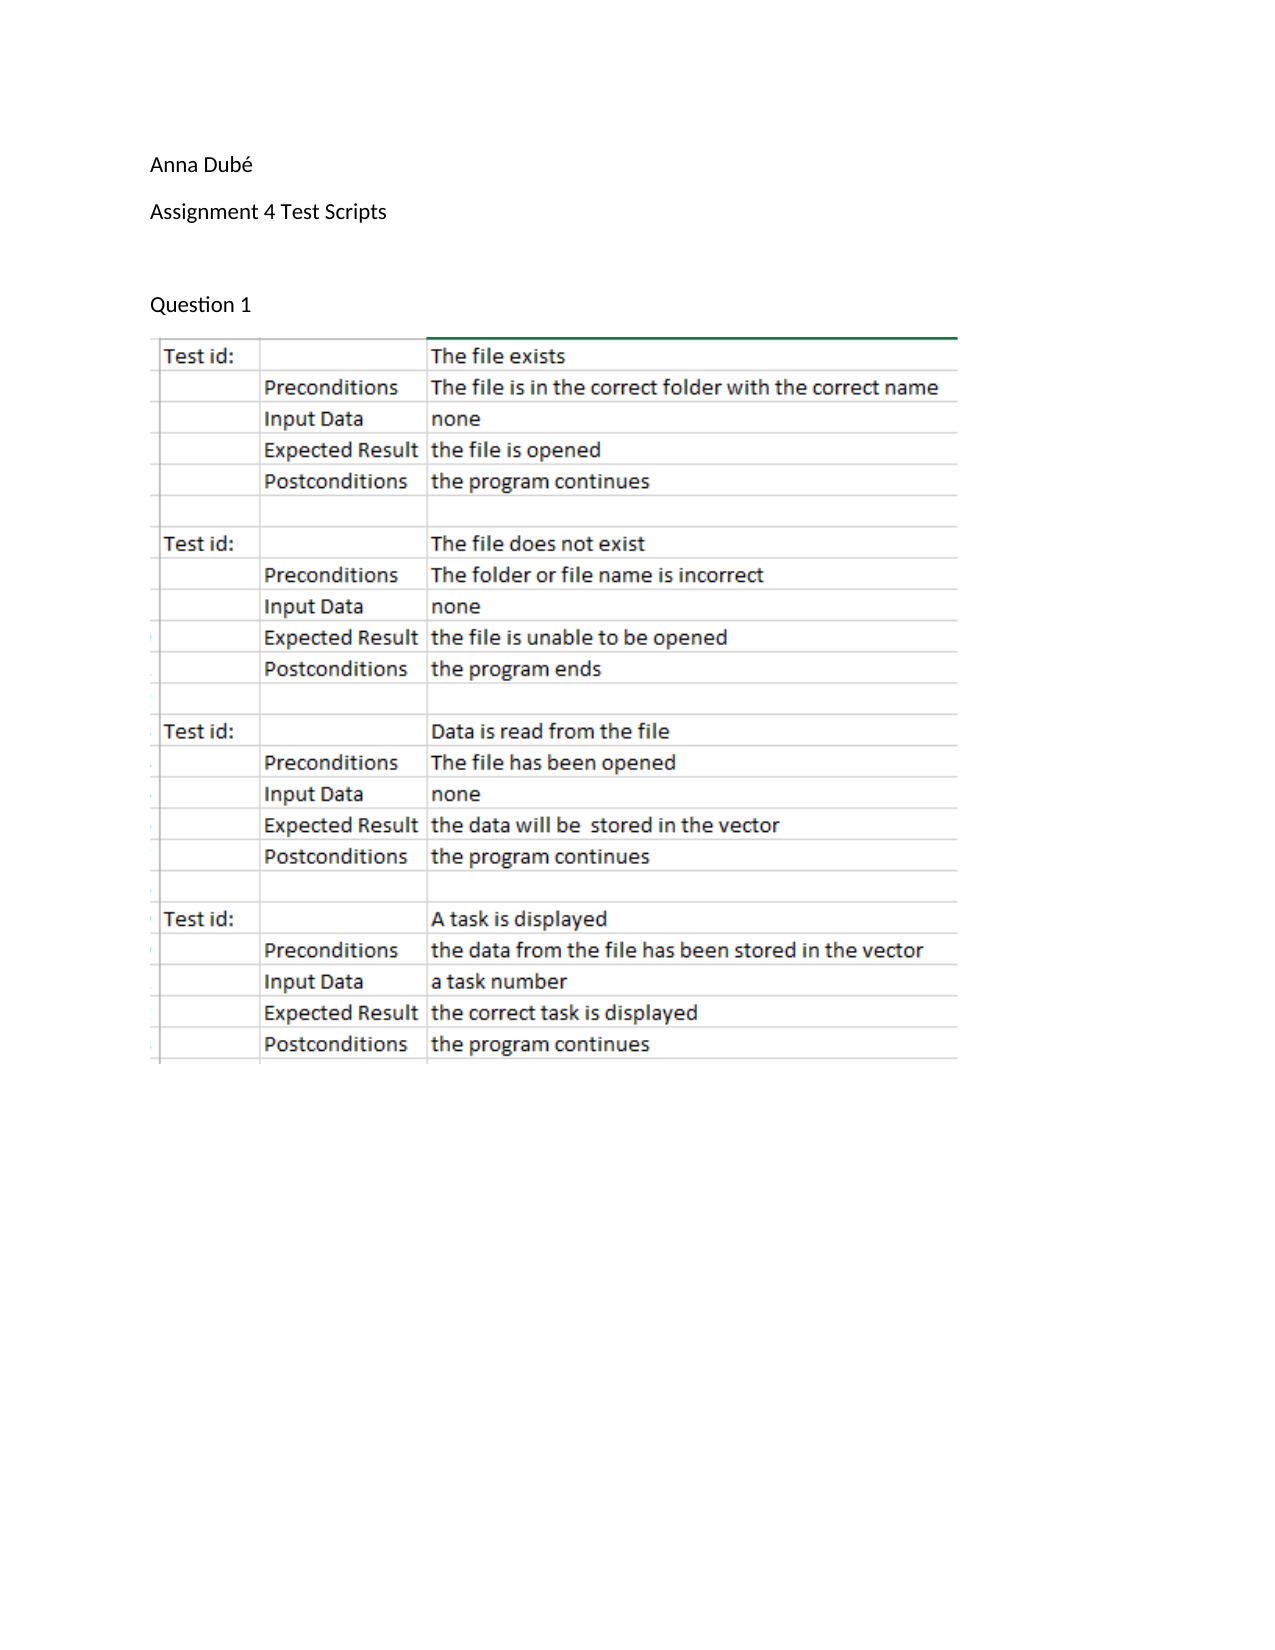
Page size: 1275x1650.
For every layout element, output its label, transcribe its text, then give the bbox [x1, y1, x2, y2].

text Question 1 [150, 291, 1125, 319]
text Anna Dubé [150, 150, 1125, 178]
picture [150, 337, 958, 1064]
text Assignment 4 Test Scripts [150, 197, 1125, 225]
